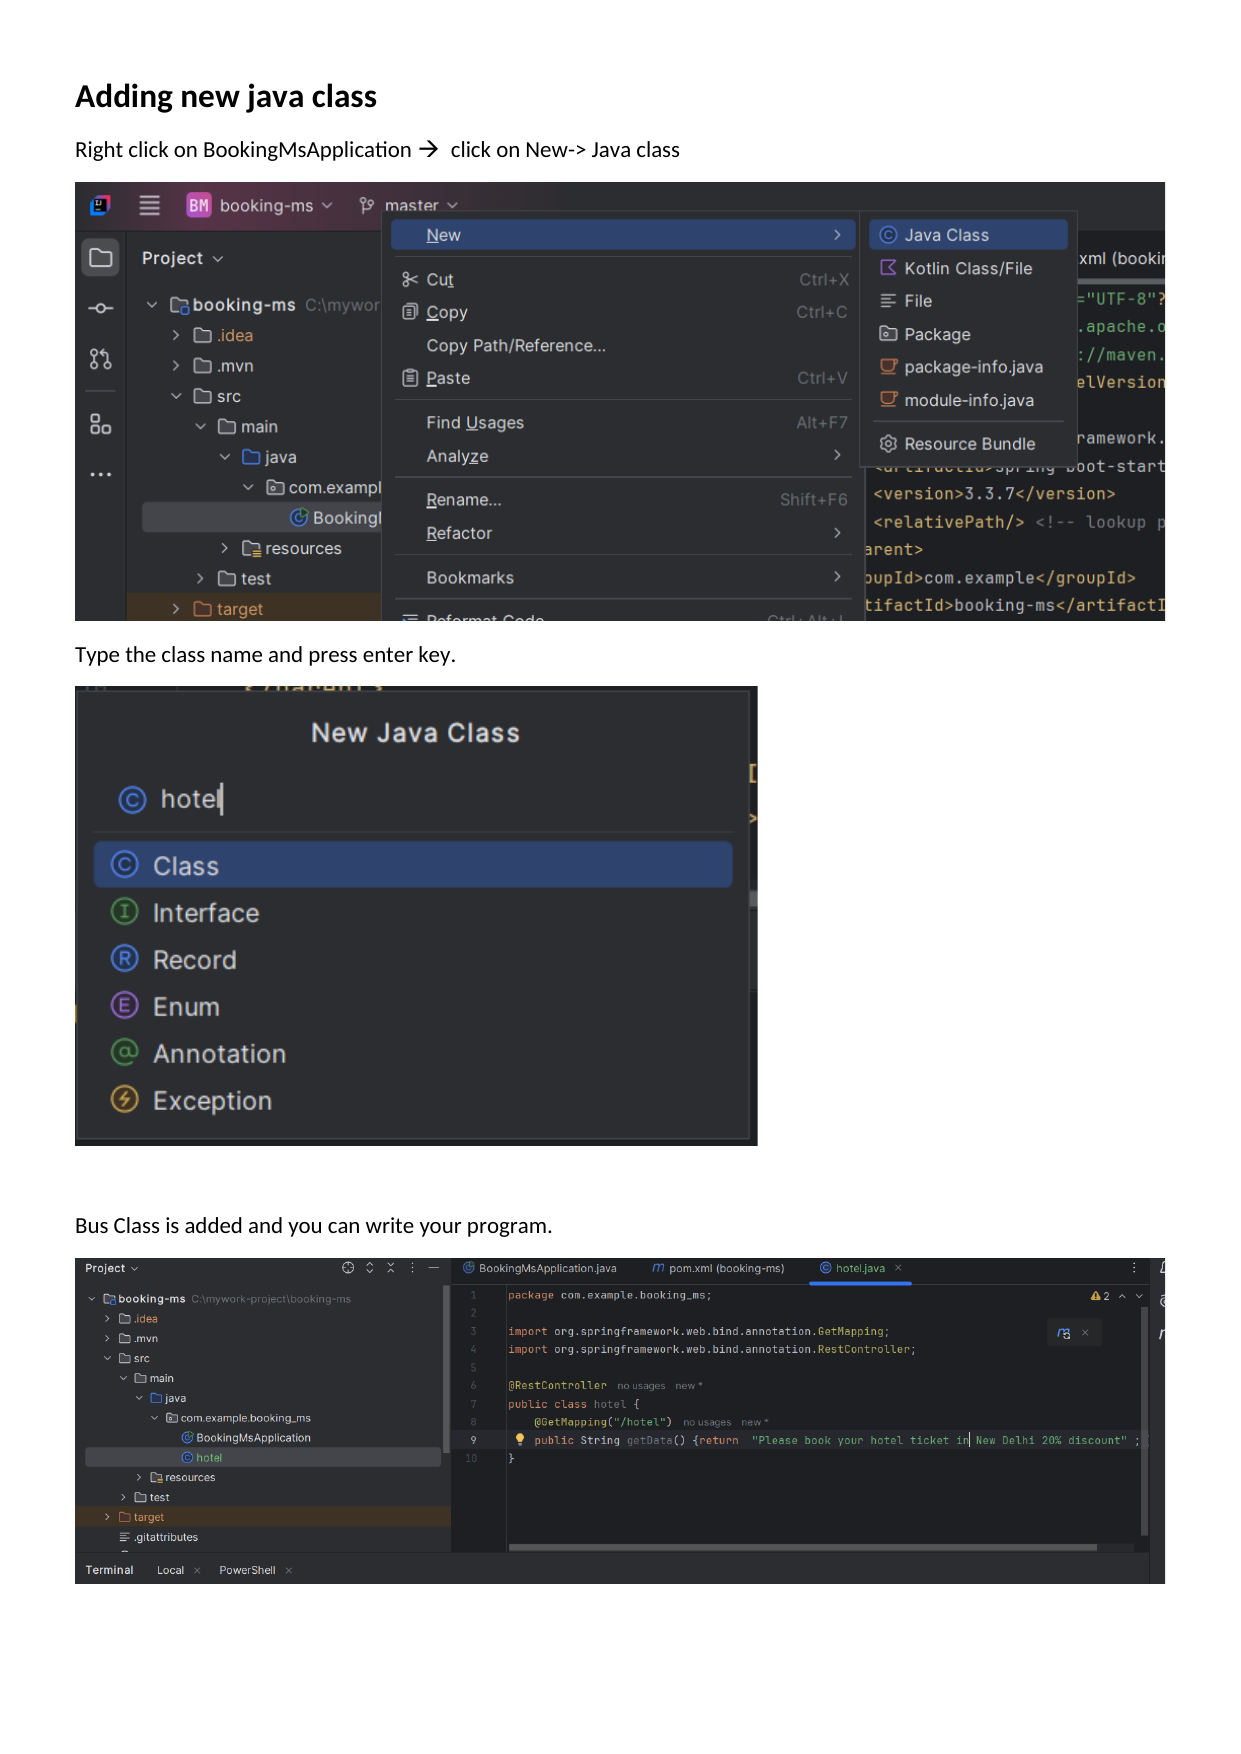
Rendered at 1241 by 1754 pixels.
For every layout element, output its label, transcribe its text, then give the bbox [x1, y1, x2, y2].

picture [75, 182, 1166, 621]
text Bus Class is added and you can write your program. [75, 1212, 1165, 1240]
picture [75, 686, 758, 1146]
text Adding new java class [75, 75, 1165, 116]
text Type the class name and press enter key. [75, 640, 1165, 668]
picture [75, 1258, 1166, 1584]
text Right click on BookingMsApplication click on New-> Java class [75, 136, 1165, 164]
